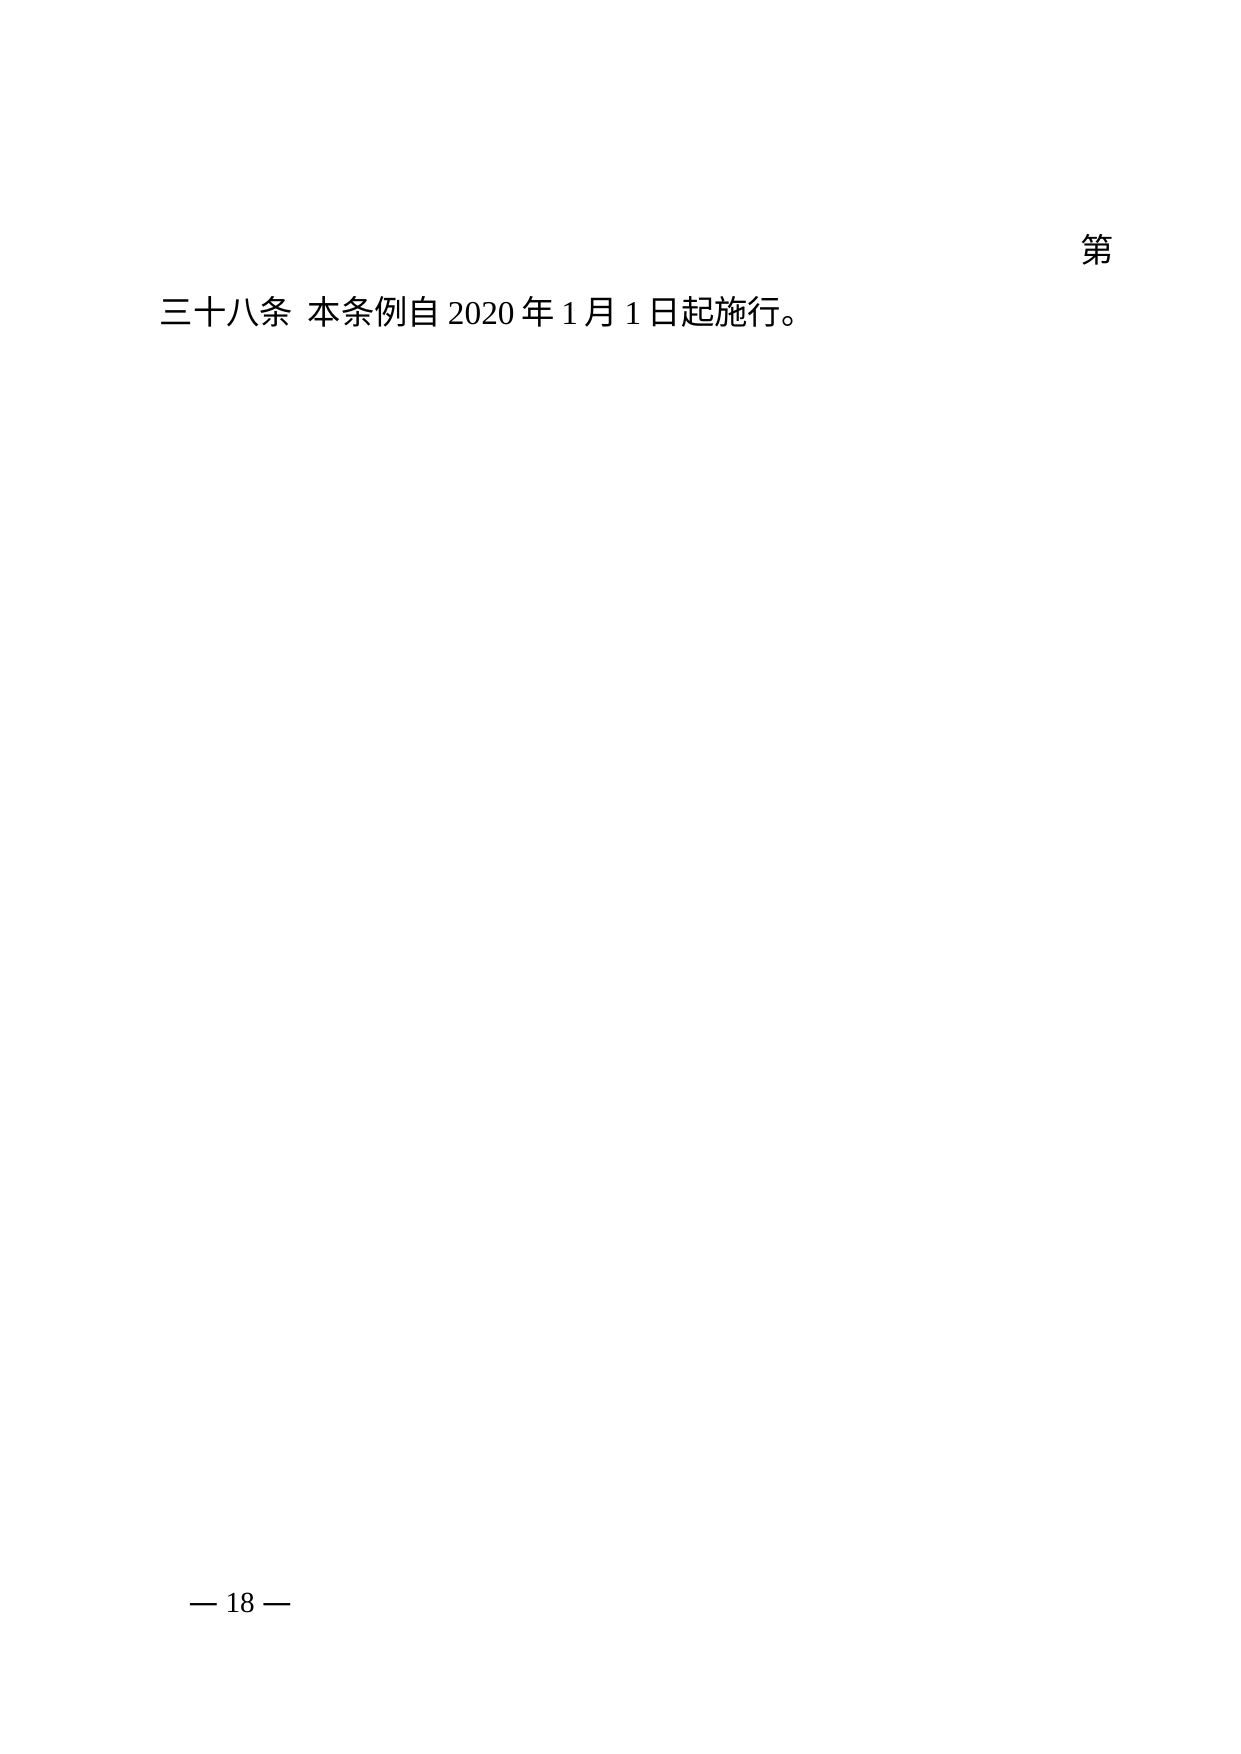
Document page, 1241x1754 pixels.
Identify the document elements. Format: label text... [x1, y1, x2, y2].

text 第三十八条 本条例自2020年1月1日起施行。 [159, 214, 1081, 337]
